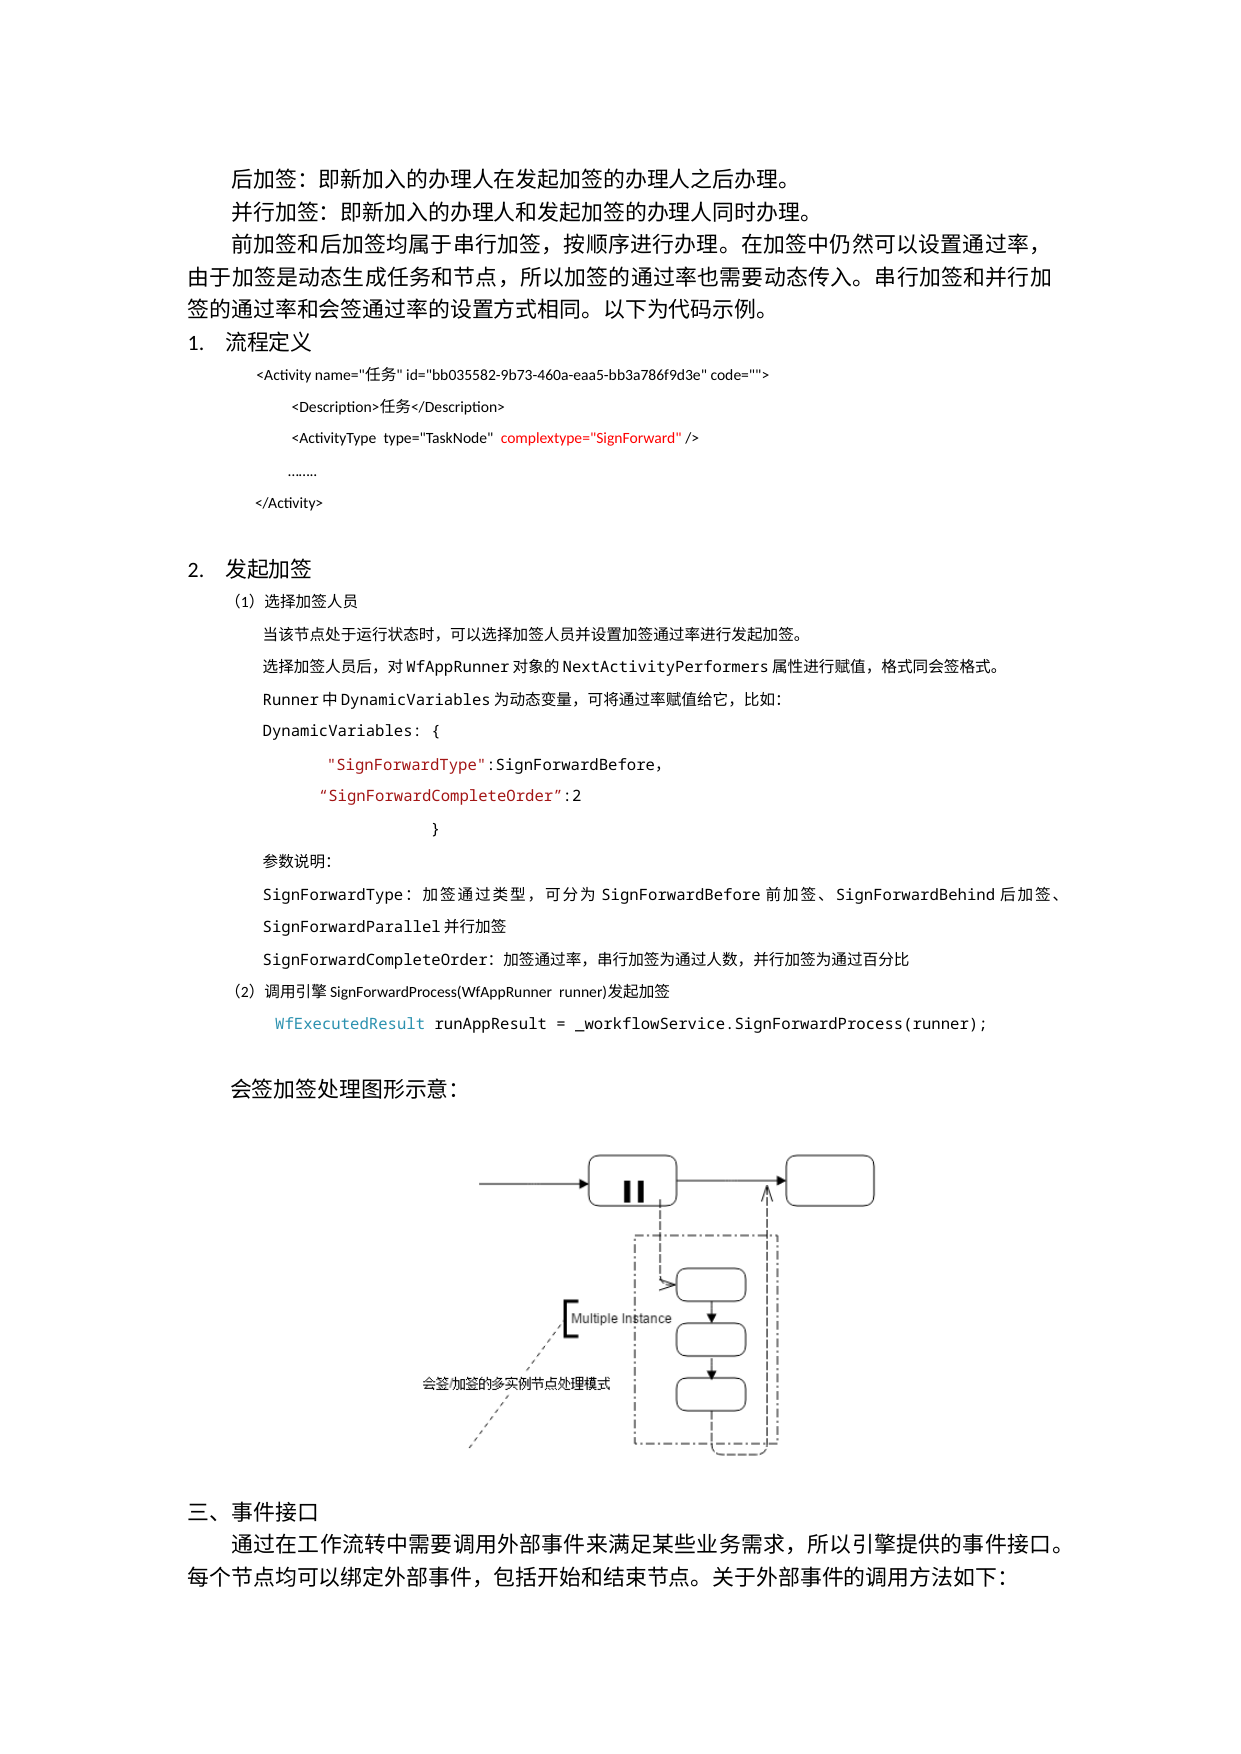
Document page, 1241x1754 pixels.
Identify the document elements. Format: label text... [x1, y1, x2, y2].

list <Activity name="任务" id="bb035582-9b73-460a-eaa5-bb3a786f9d3e" code=""> [225, 357, 1053, 389]
list </Activity> [225, 487, 1053, 519]
list 发起加签 [187, 552, 1053, 584]
text “SignForwardCompleteOrder”:2 [225, 779, 1053, 812]
text 前加签和后加签均属于串行加签，按顺序进行办理。在加签中仍然可以设置通过率，由于加签是动态生成任务和节点，所以加签的通过率也需要动态传入。串行加签和并行加签的通过率和会签通过率的设置方式相同。以下为代码示例。 [187, 227, 1053, 324]
list Runner中DynamicVariables为动态变量，可将通过率赋值给它，比如： [262, 682, 1053, 714]
text 后加签：即新加入的办理人在发起加签的办理人之后办理。 [187, 162, 1053, 194]
list 流程定义 [187, 324, 1053, 357]
list "SignForwardType":SignForwardBefore， [306, 747, 1053, 779]
list } [262, 812, 1053, 844]
text 三、事件接口 [187, 1494, 1053, 1527]
text （2）调用引擎SignForwardProcess(WfAppRunner runner)发起加签 [225, 974, 1053, 1007]
list SignForwardCompleteOrder：加签通过率，串行加签为通过人数，并行加签为通过百分比 [262, 942, 1053, 974]
list <Description>任务</Description> [225, 389, 1053, 422]
text （1）选择加签人员 [225, 584, 1053, 617]
list SignForwardType：加签通过类型，可分为SignForwardBefore前加签、SignForwardBehind后加签、SignForwardParallel并行加签 [262, 877, 1053, 942]
text 通过在工作流转中需要调用外部事件来满足某些业务需求，所以引擎提供的事件接口。每个节点均可以绑定外部事件，包括开始和结束节点。关于外部事件的调用方法如下： [187, 1527, 1053, 1592]
text DynamicVariables: { [225, 714, 1053, 747]
list …….. [225, 454, 1053, 487]
text 会签加签处理图形示意： [187, 1072, 1053, 1104]
list <ActivityType type="TaskNode" complextype="SignForward" /> [225, 422, 1053, 454]
text 当该节点处于运行状态时，可以选择加签人员并设置加签通过率进行发起加签。 [225, 617, 1053, 649]
list 参数说明： [262, 844, 1053, 877]
picture [387, 1104, 895, 1481]
text WfExecutedResult runAppResult = _workflowService.SignForwardProcess(runner); [231, 1007, 1053, 1039]
text 并行加签：即新加入的办理人和发起加签的办理人同时办理。 [187, 194, 1053, 227]
list 选择加签人员后，对WfAppRunner对象的NextActivityPerformers属性进行赋值，格式同会签格式。 [262, 649, 1053, 682]
